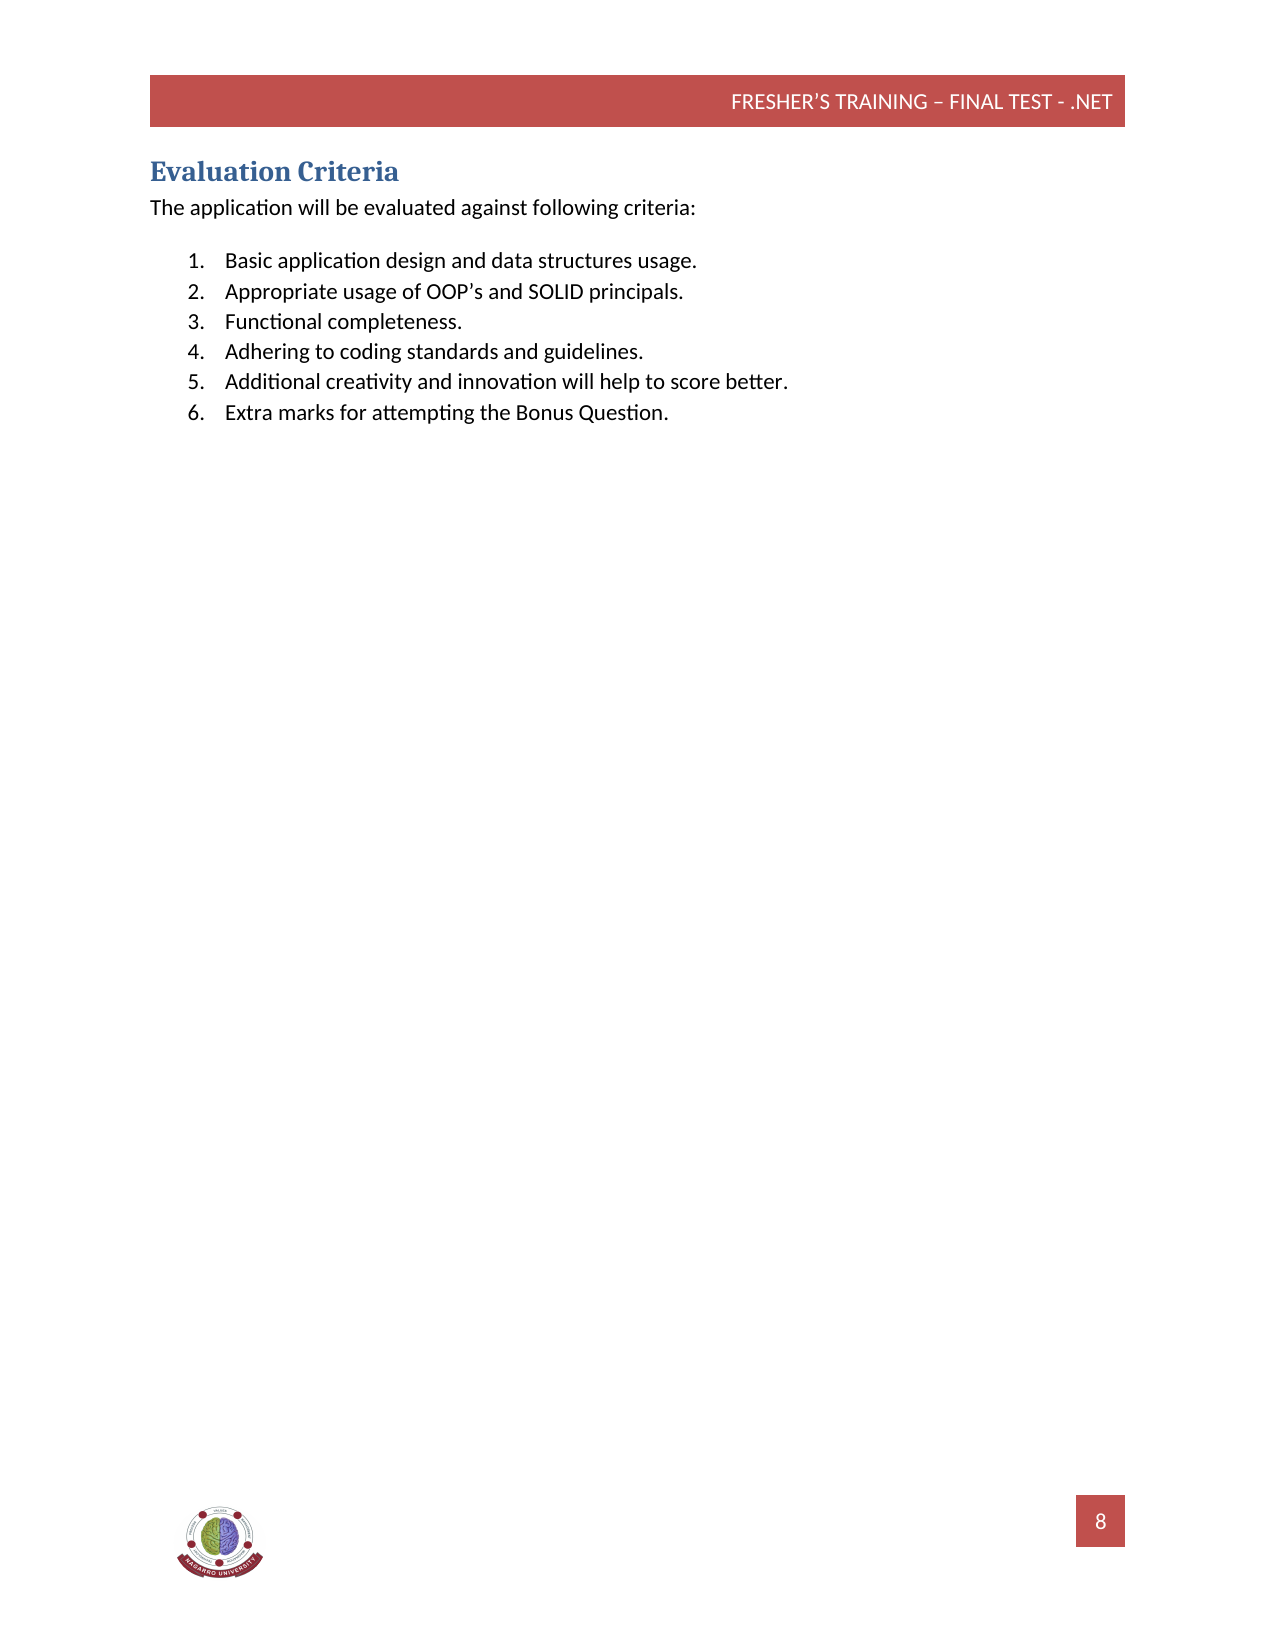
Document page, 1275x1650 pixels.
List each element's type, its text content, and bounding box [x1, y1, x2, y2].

list Appropriate usage of OOP’s and SOLID principals. [187, 277, 1125, 305]
picture [173, 1504, 267, 1581]
list Extra marks for attempting the Bonus Question. [187, 398, 1125, 426]
text The application will be evaluated against following criteria: [150, 193, 1125, 222]
list Adhering to coding standards and guidelines. [187, 337, 1125, 365]
list Basic application design and data structures usage. [187, 247, 1125, 274]
list Functional completeness. [187, 307, 1125, 335]
subtitle Evaluation Criteria [150, 155, 1125, 188]
list Additional creativity and innovation will help to score better. [187, 367, 1125, 395]
